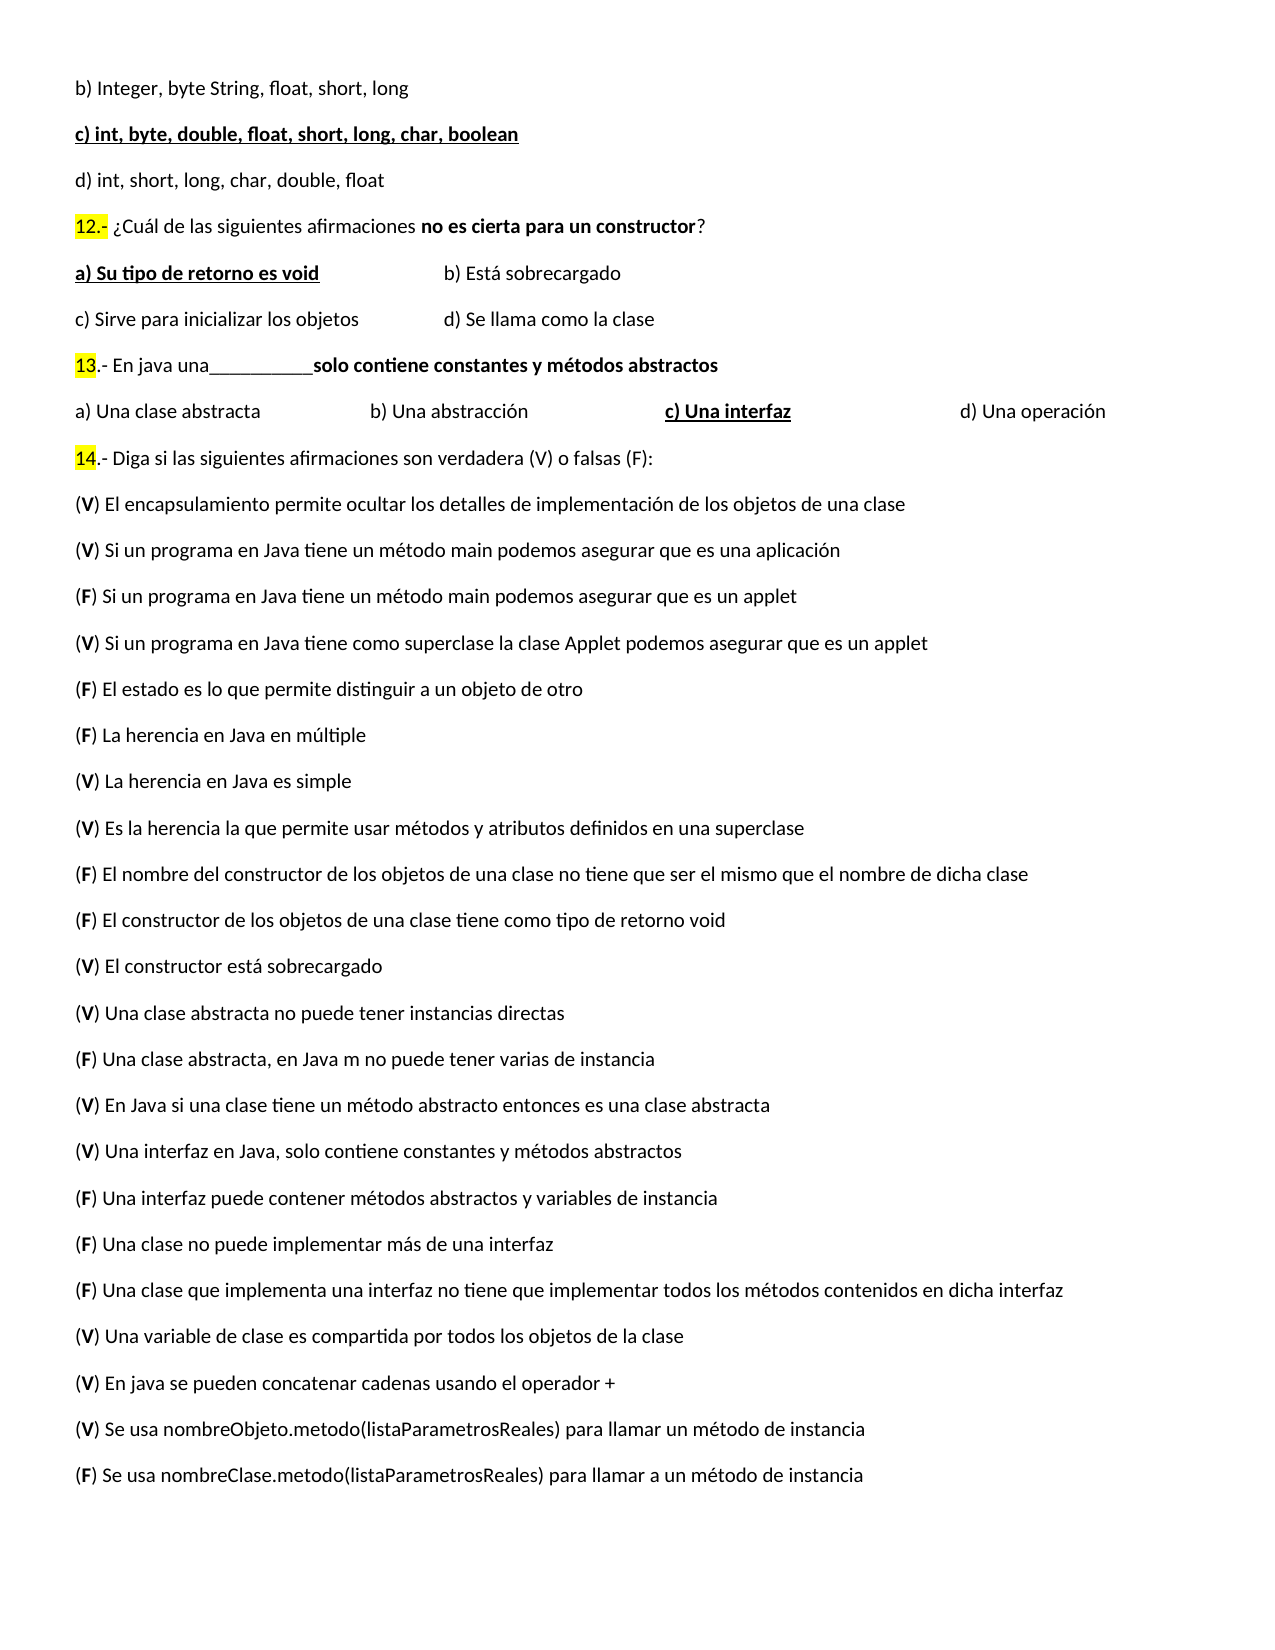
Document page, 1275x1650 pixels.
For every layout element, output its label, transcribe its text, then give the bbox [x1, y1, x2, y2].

text (F) Si un programa en Java tiene un método main podemos asegurar que es un applet [75, 584, 1200, 609]
text 13.- En java una__________solo contiene constantes y métodos abstractos [75, 352, 1200, 378]
text a) Una clase abstracta b) Una abstracción c) Una interfaz d) Una operación [75, 399, 1200, 424]
text (V) En java se pueden concatenar cadenas usando el operador + [75, 1370, 1200, 1395]
text 14.- Diga si las siguientes afirmaciones son verdadera (V) o falsas (F): [96, 445, 1200, 470]
text (V) Se usa nombreObjeto.metodo(listaParametrosReales) para llamar un método de instancia [75, 1416, 1200, 1442]
text (V) El encapsulamiento permite ocultar los detalles de implementación de los objetos de una clase [75, 491, 1200, 517]
text 12.- ¿Cuál de las siguientes afirmaciones no es cierta para un constructor? [108, 214, 1200, 239]
text (F) Una clase abstracta, en Java m no puede tener varias de instancia [75, 1046, 1200, 1072]
text (F) La herencia en Java en múltiple [75, 722, 1200, 748]
text a) Su tipo de retorno es void b) Está sobrecargado [75, 260, 1200, 285]
text c) Sirve para inicializar los objetos d) Se llama como la clase [75, 306, 1200, 332]
text (V) En Java si una clase tiene un método abstracto entonces es una clase abstracta [75, 1092, 1200, 1118]
text (V) Una clase abstracta no puede tener instancias directas [75, 1000, 1200, 1025]
text (V) Si un programa en Java tiene como superclase la clase Applet podemos asegurar que es un applet [75, 630, 1200, 655]
text c) int, byte, double, float, short, long, char, boolean [75, 121, 1200, 147]
text (F) Una clase que implementa una interfaz no tiene que implementar todos los métodos contenidos en dicha interfaz [75, 1277, 1200, 1303]
text d) int, short, long, char, double, float [75, 167, 1200, 193]
text (F) Una clase no puede implementar más de una interfaz [75, 1231, 1200, 1257]
text (V) Es la herencia la que permite usar métodos y atributos definidos en una superclase [75, 815, 1200, 840]
text (F) Se usa nombreClase.metodo(listaParametrosReales) para llamar a un método de instancia [75, 1462, 1200, 1488]
text (V) La herencia en Java es simple [75, 769, 1200, 794]
text (F) Una interfaz puede contener métodos abstractos y variables de instancia [75, 1185, 1200, 1210]
text (V) Una interfaz en Java, solo contiene constantes y métodos abstractos [75, 1139, 1200, 1164]
text (V) Si un programa en Java tiene un método main podemos asegurar que es una aplicación [75, 537, 1200, 563]
text (V) Una variable de clase es compartida por todos los objetos de la clase [75, 1324, 1200, 1349]
text (V) El constructor está sobrecargado [75, 954, 1200, 979]
text b) Integer, byte String, float, short, long [75, 75, 1200, 100]
text (F) El estado es lo que permite distinguir a un objeto de otro [75, 676, 1200, 702]
text (F) El constructor de los objetos de una clase tiene como tipo de retorno void [75, 907, 1200, 933]
text (F) El nombre del constructor de los objetos de una clase no tiene que ser el mismo que el nombre de dicha clase [75, 861, 1200, 887]
